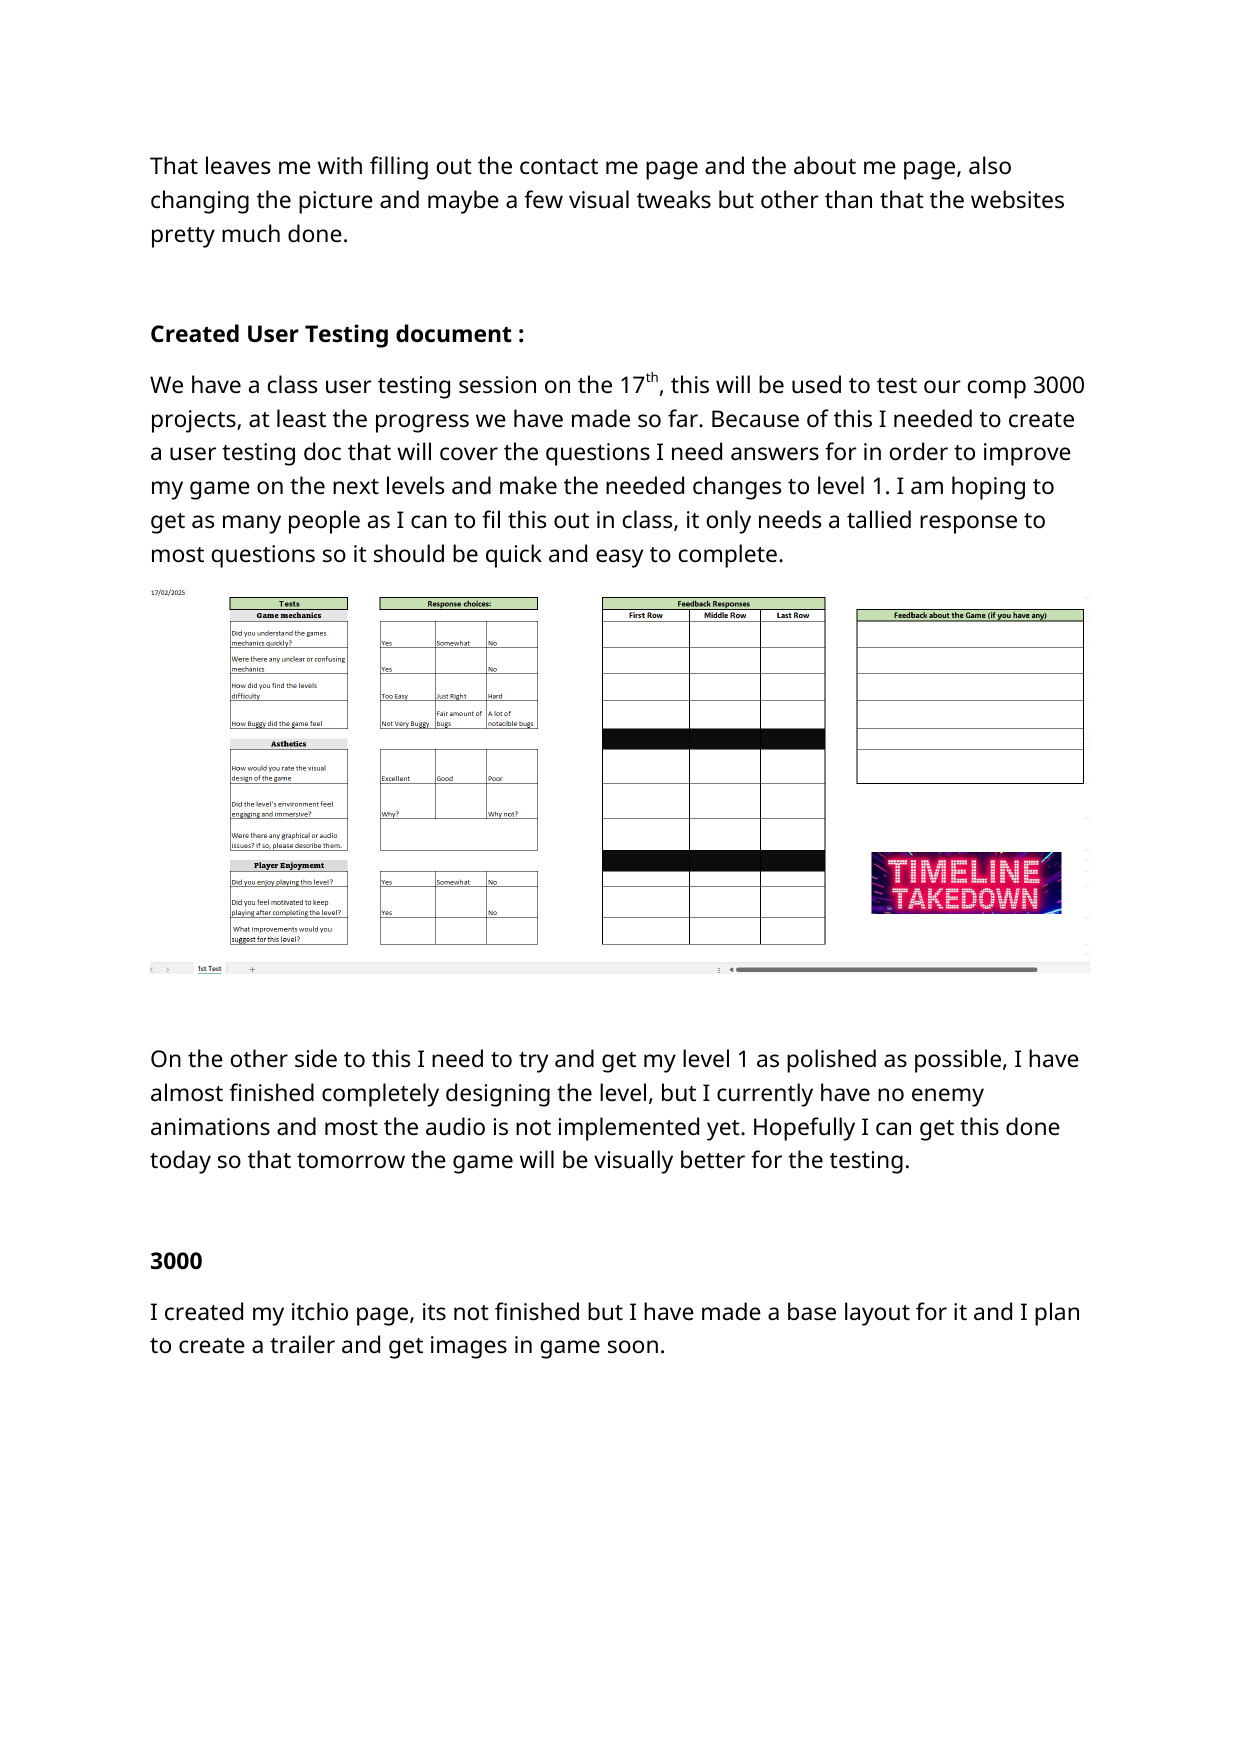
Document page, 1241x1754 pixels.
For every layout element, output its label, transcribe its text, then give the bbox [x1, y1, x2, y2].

text Created User Testing document : [150, 318, 1090, 349]
text I created my itchio page, its not finished but I have made a base layout for it and I plan to create a trailer and get images in game soon. [150, 1296, 1090, 1361]
text We have a class user testing session on the 17th, this will be used to test our comp 3000 projects, at least the progress we have made so far. Because of this I needed to create a user testing doc that will cover the questions I need answers for in order to improve my game on the next levels and make the needed changes to level 1. I am hoping to get as many people as I can to fil this out in class, it only needs a tallied response to most questions so it should be quick and easy to complete. [150, 369, 1090, 569]
text On the other side to this I need to try and get my level 1 as polished as possible, I have almost finished completely designing the level, but I currently have no enemy animations and most the audio is not implemented yet. Hopefully I can get this done today so that tomorrow the game will be visually better for the testing. [150, 1043, 1090, 1176]
picture [150, 587, 1091, 974]
text 3000 [150, 1245, 1090, 1276]
text That leaves me with filling out the contact me page and the about me page, also changing the picture and maybe a few visual tweaks but other than that the websites pretty much done. [150, 150, 1090, 249]
